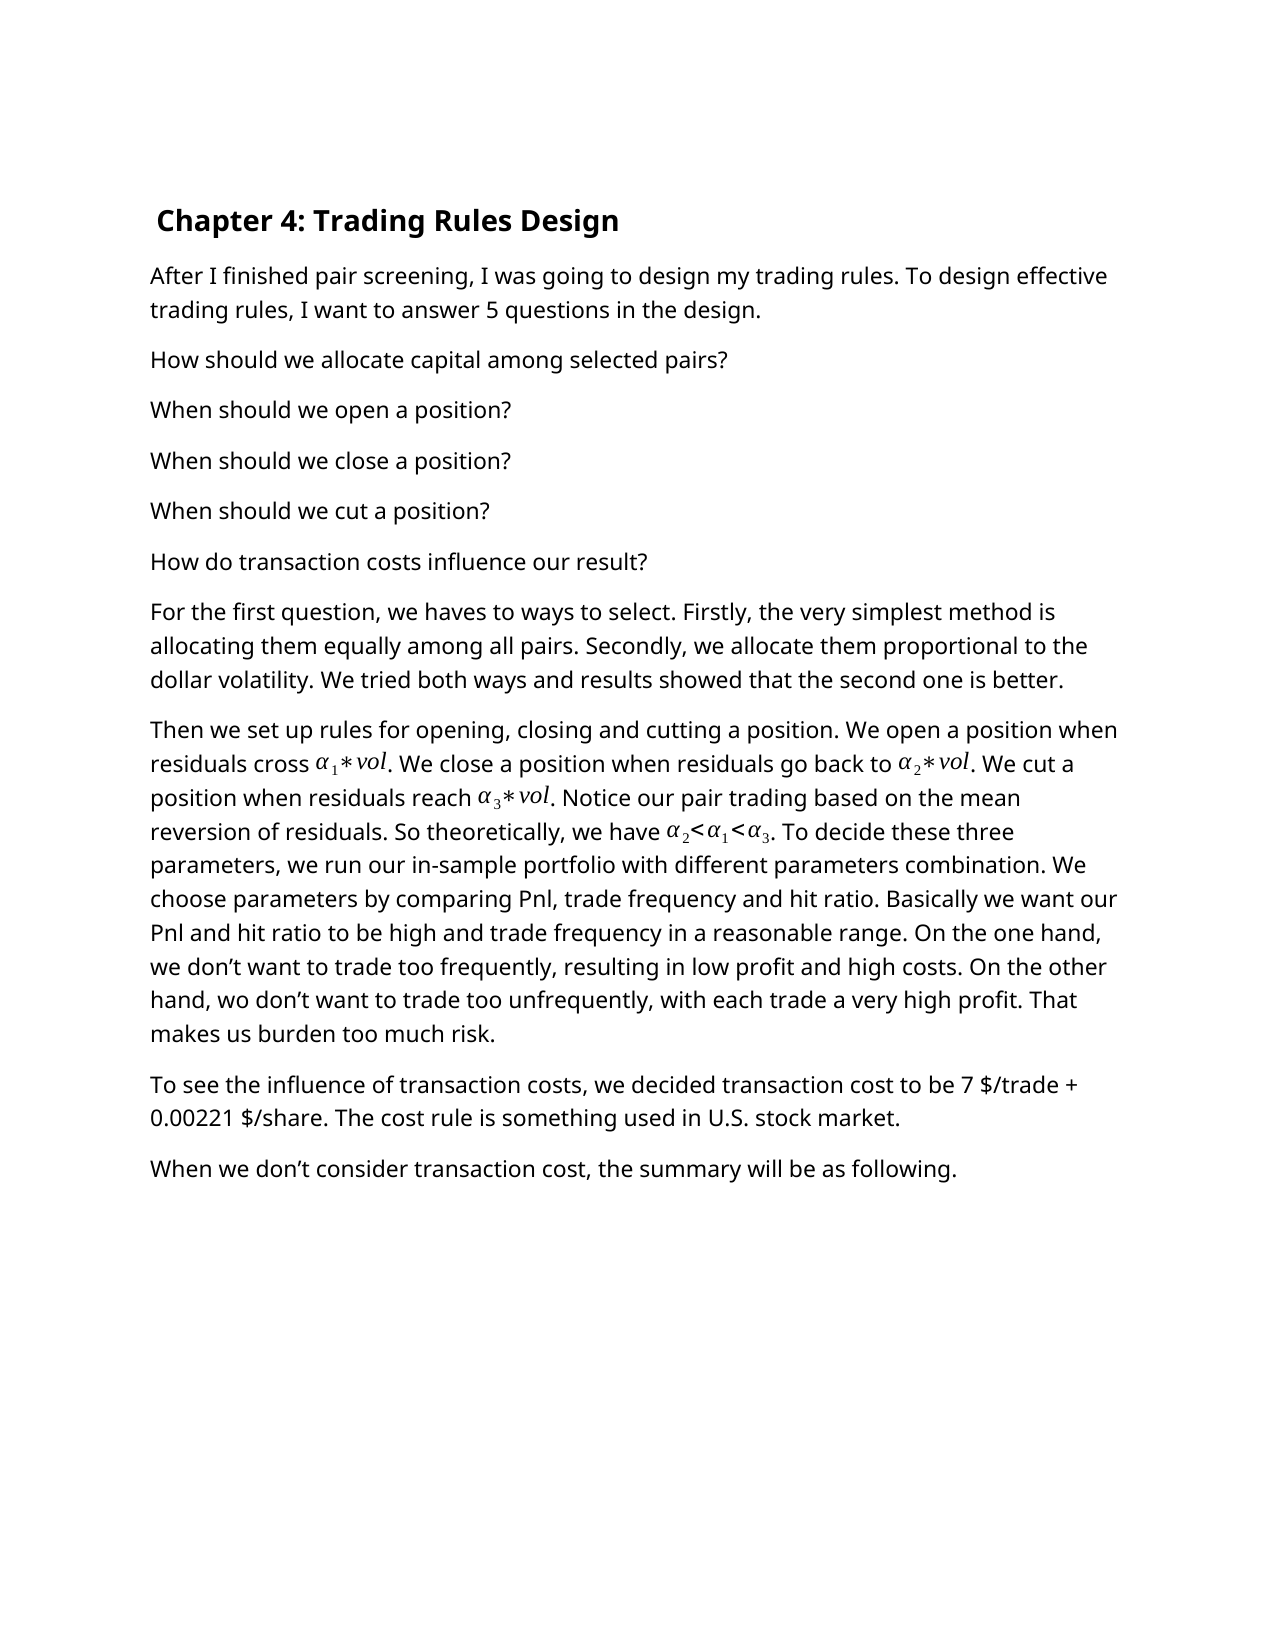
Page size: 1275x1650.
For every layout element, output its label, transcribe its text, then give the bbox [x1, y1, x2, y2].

text How do transaction costs influence our result? [150, 546, 1125, 577]
text When we don’t consider transaction cost, the summary will be as following. [150, 1153, 1125, 1184]
text How should we allocate capital among selected pairs? [150, 344, 1125, 375]
text Chapter 4: Trading Rules Design [150, 200, 1125, 240]
text Then we set up rules for opening, closing and cutting a position. We open a position when residuals cross . We close a position when residuals go back to . We cut a position when residuals reach . Notice our pair trading based on the mean reversion of residuals. So theoretically, we have . To decide these three parameters, we run our in-sample portfolio with different parameters combination. We choose parameters by comparing Pnl, trade frequency and hit ratio. Basically we want our Pnl and hit ratio to be high and trade frequency in a reasonable range. On the one hand, we don’t want to trade too frequently, resulting in low profit and high costs. On the other hand, wo don’t want to trade too unfrequently, with each trade a very high profit. That makes us burden too much risk. [150, 714, 1125, 1049]
text When should we open a position? [150, 394, 1125, 426]
text After I finished pair screening, I was going to design my trading rules. To design effective trading rules, I want to answer 5 questions in the design. [150, 260, 1125, 325]
text To see the influence of transaction costs, we decided transaction cost to be 7 $/trade + 0.00221 $/share. The cost rule is something used in U.S. stock market. [150, 1068, 1125, 1133]
text When should we close a position? [150, 445, 1125, 476]
text When should we cut a position? [150, 495, 1125, 527]
text For the first question, we haves to ways to select. Firstly, the very simplest method is allocating them equally among all pairs. Secondly, we allocate them proportional to the dollar volatility. We tried both ways and results showed that the second one is better. [150, 596, 1125, 695]
